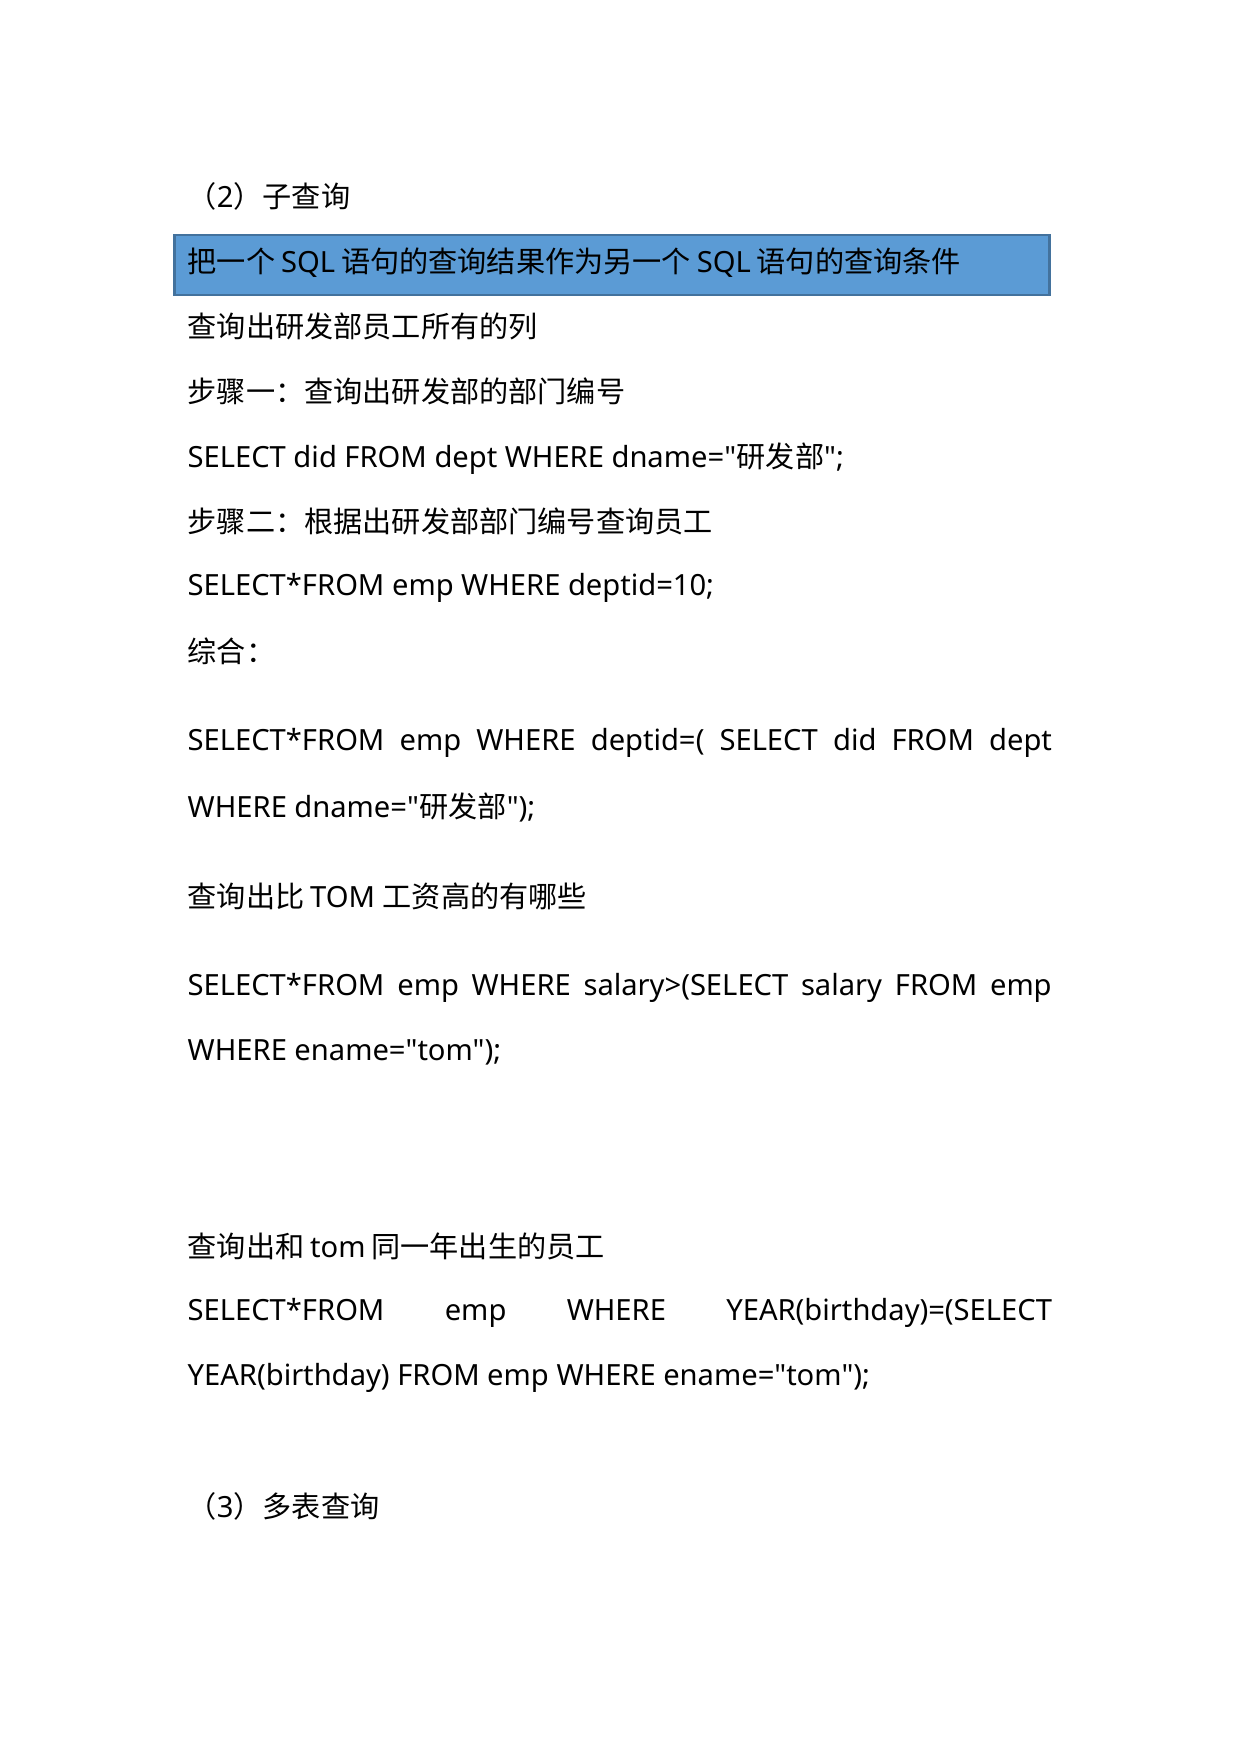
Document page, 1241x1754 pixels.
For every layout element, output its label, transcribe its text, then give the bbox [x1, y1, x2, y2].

text 查询出和tom同一年出生的员工 [187, 1212, 1053, 1277]
text （2）子查询 [187, 162, 1053, 227]
text SELECT*FROM emp WHERE YEAR(birthday)=(SELECT YEAR(birthday) FROM emp WHERE ename="tom"); [187, 1277, 1053, 1407]
text 查询出比TOM 工资高的有哪些 [187, 862, 1053, 927]
text 查询出研发部员工所有的列 [187, 292, 1053, 357]
text 把一个SQL语句的查询结果作为另一个SQL语句的查询条件 [187, 227, 1053, 292]
text 综合： [187, 617, 1053, 682]
text SELECT*FROM emp WHERE deptid=( SELECT did FROM dept WHERE dname="研发部"); [187, 707, 1053, 837]
text SELECT*FROM emp WHERE deptid=10; [187, 552, 1053, 617]
text （3）多表查询 [187, 1472, 1053, 1537]
text SELECT*FROM emp WHERE salary>(SELECT salary FROM emp WHERE ename="tom"); [187, 952, 1053, 1082]
text 步骤一：查询出研发部的部门编号 [187, 357, 1053, 422]
text 步骤二：根据出研发部部门编号查询员工 [187, 487, 1053, 552]
text SELECT did FROM dept WHERE dname="研发部"; [187, 422, 1053, 487]
